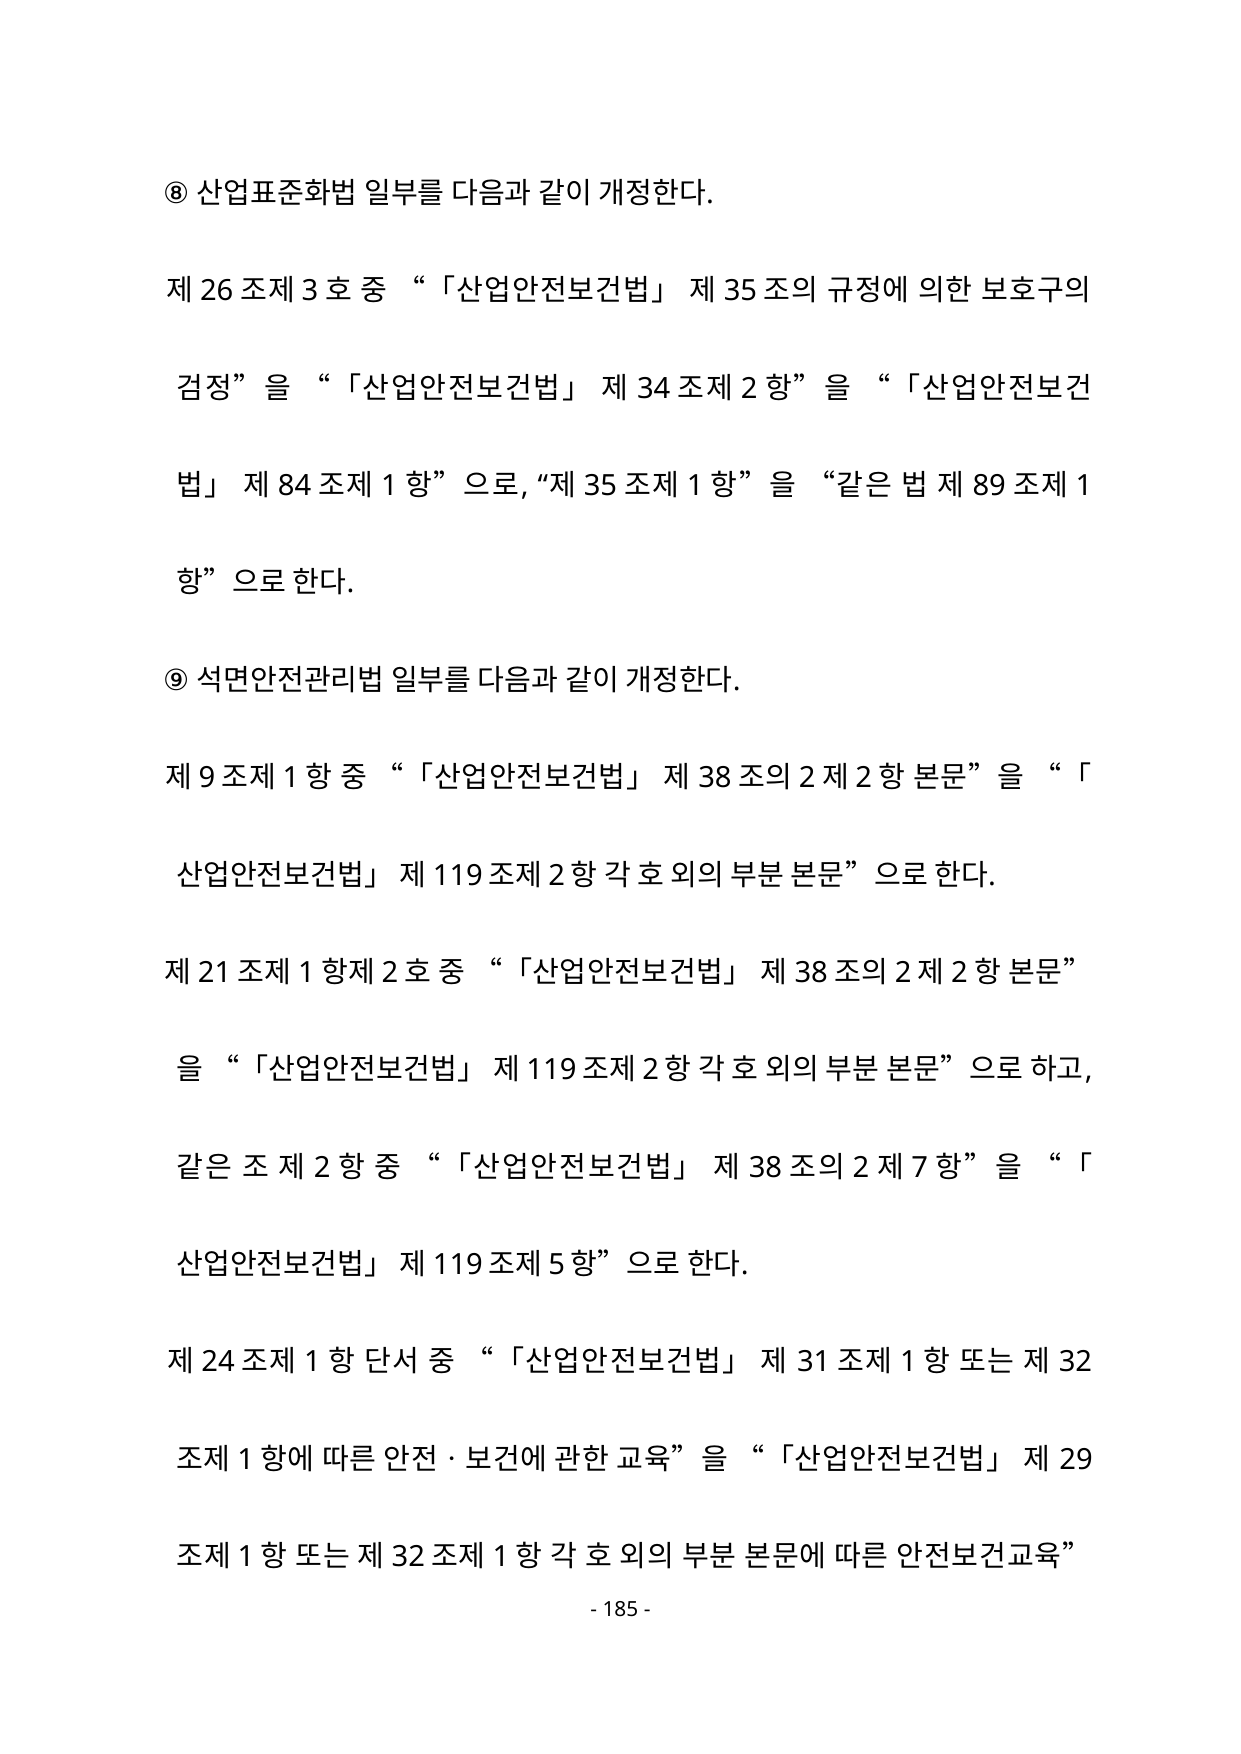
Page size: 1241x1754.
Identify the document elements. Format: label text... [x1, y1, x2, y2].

text 제21조제1항제2호 중 “「산업안전보건법」 제38조의2제2항 본문”을 “「산업안전보건법」 제119조제2항 각 호 외의 부분 본문”으로 하고, 같은 조 제2항 중 “「산업안전보건법」 제38조의2제7항”을 “「산업안전보건법」 제119조제5항”으로 한다. [148, 949, 1093, 1283]
text ⑨ 석면안전관리법 일부를 다음과 같이 개정한다. [148, 656, 1093, 699]
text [148, 1338, 1093, 1575]
text 제26조제3호 중 “「산업안전보건법」 제35조의 규정에 의한 보호구의 검정”을 “「산업안전보건법」 제34조제2항”을 “「산업안전보건법」 제84조제1항”으로, “제35조제1항”을 “같은 법 제89조제1항”으로 한다. [148, 267, 1093, 601]
text ⑧ 산업표준화법 일부를 다음과 같이 개정한다. [148, 169, 1093, 212]
text 제9조제1항 중 “「산업안전보건법」 제38조의2제2항 본문”을 “「산업안전보건법」 제119조제2항 각 호 외의 부분 본문”으로 한다. [148, 754, 1093, 893]
